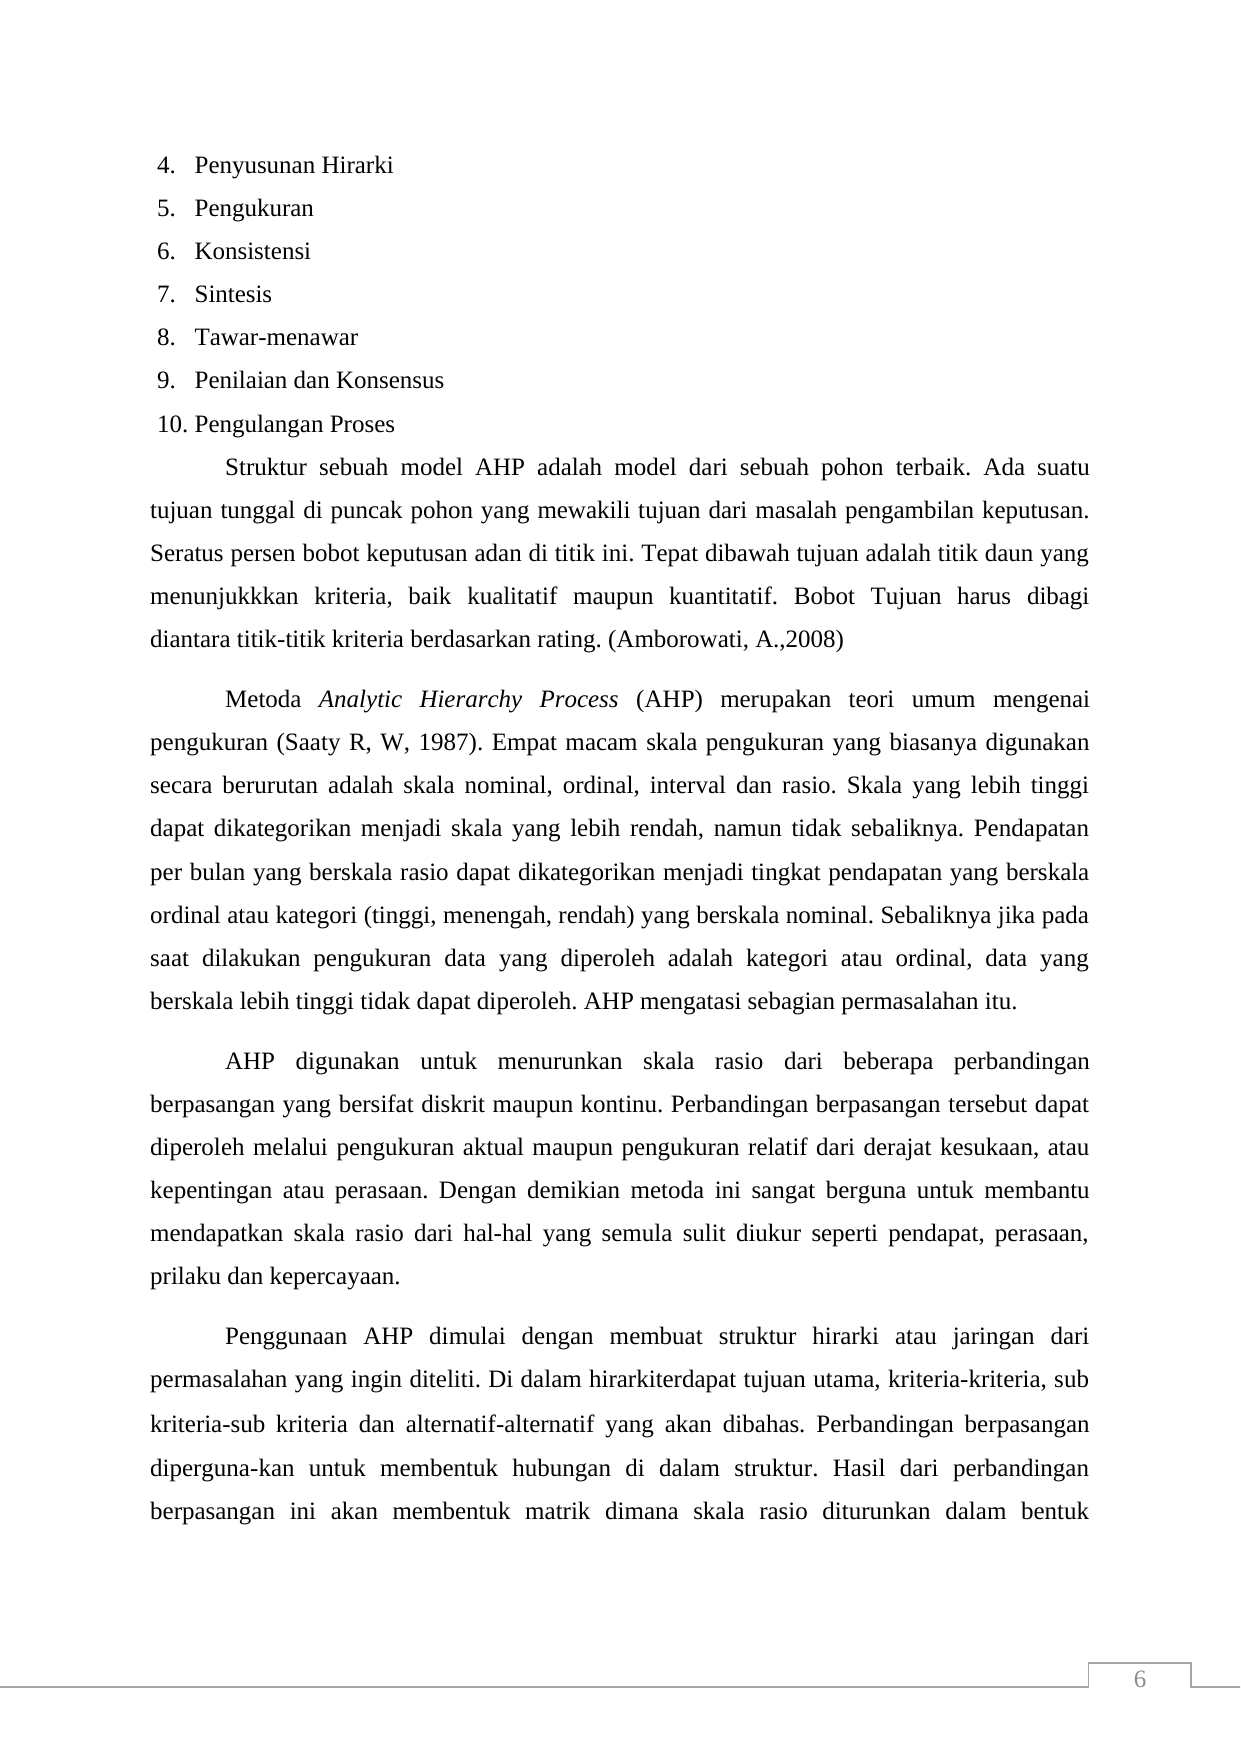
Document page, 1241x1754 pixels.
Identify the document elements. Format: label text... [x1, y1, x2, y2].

text AHP digunakan untuk menurunkan skala rasio dari beberapa perbandingan berpasangan yang bersifat diskrit maupun kontinu. Perbandingan berpasangan tersebut dapat diperoleh melalui pengukuran aktual maupun pengukuran relatif dari derajat kesukaan, atau kepentingan atau perasaan. Dengan demikian metoda ini sangat berguna untuk membantu mendapatkan skala rasio dari hal-hal yang semula sulit diukur seperti pendapat, perasaan, prilaku dan kepercayaan. [150, 1046, 1090, 1290]
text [150, 1321, 1090, 1525]
list Sintesis [157, 279, 1090, 308]
text Struktur sebuah model AHP adalah model dari sebuah pohon terbaik. Ada suatu tujuan tunggal di puncak pohon yang mewakili tujuan dari masalah pengambilan keputusan. Seratus persen bobot keputusan adan di titik ini. Tepat dibawah tujuan adalah titik daun yang menunjukkkan kriteria, baik kualitatif maupun kuantitatif. Bobot Tujuan harus dibagi diantara titik-titik kriteria berdasarkan rating. (Amborowati, A.,2008) [150, 452, 1090, 653]
list Konsistensi [157, 236, 1090, 265]
list Pengukuran [157, 193, 1090, 222]
text Metoda Analytic Hierarchy Process (AHP) merupakan teori umum mengenai pengukuran (Saaty R, W, 1987). Empat macam skala pengukuran yang biasanya digunakan secara berurutan adalah skala nominal, ordinal, interval dan rasio. Skala yang lebih tinggi dapat dikategorikan menjadi skala yang lebih rendah, namun tidak sebaliknya. Pendapatan per bulan yang berskala rasio dapat dikategorikan menjadi tingkat pendapatan yang berskala ordinal atau kategori (tinggi, menengah, rendah) yang berskala nominal. Sebaliknya jika pada saat dilakukan pengukuran data yang diperoleh adalah kategori atau ordinal, data yang berskala lebih tinggi tidak dapat diperoleh. AHP mengatasi sebagian permasalahan itu. [150, 684, 1090, 1015]
list Penyusunan Hirarki [157, 150, 1090, 179]
list Penilaian dan Konsensus [157, 366, 1090, 394]
list Pengulangan Proses [157, 409, 1090, 437]
list Tawar-menawar [157, 322, 1090, 351]
